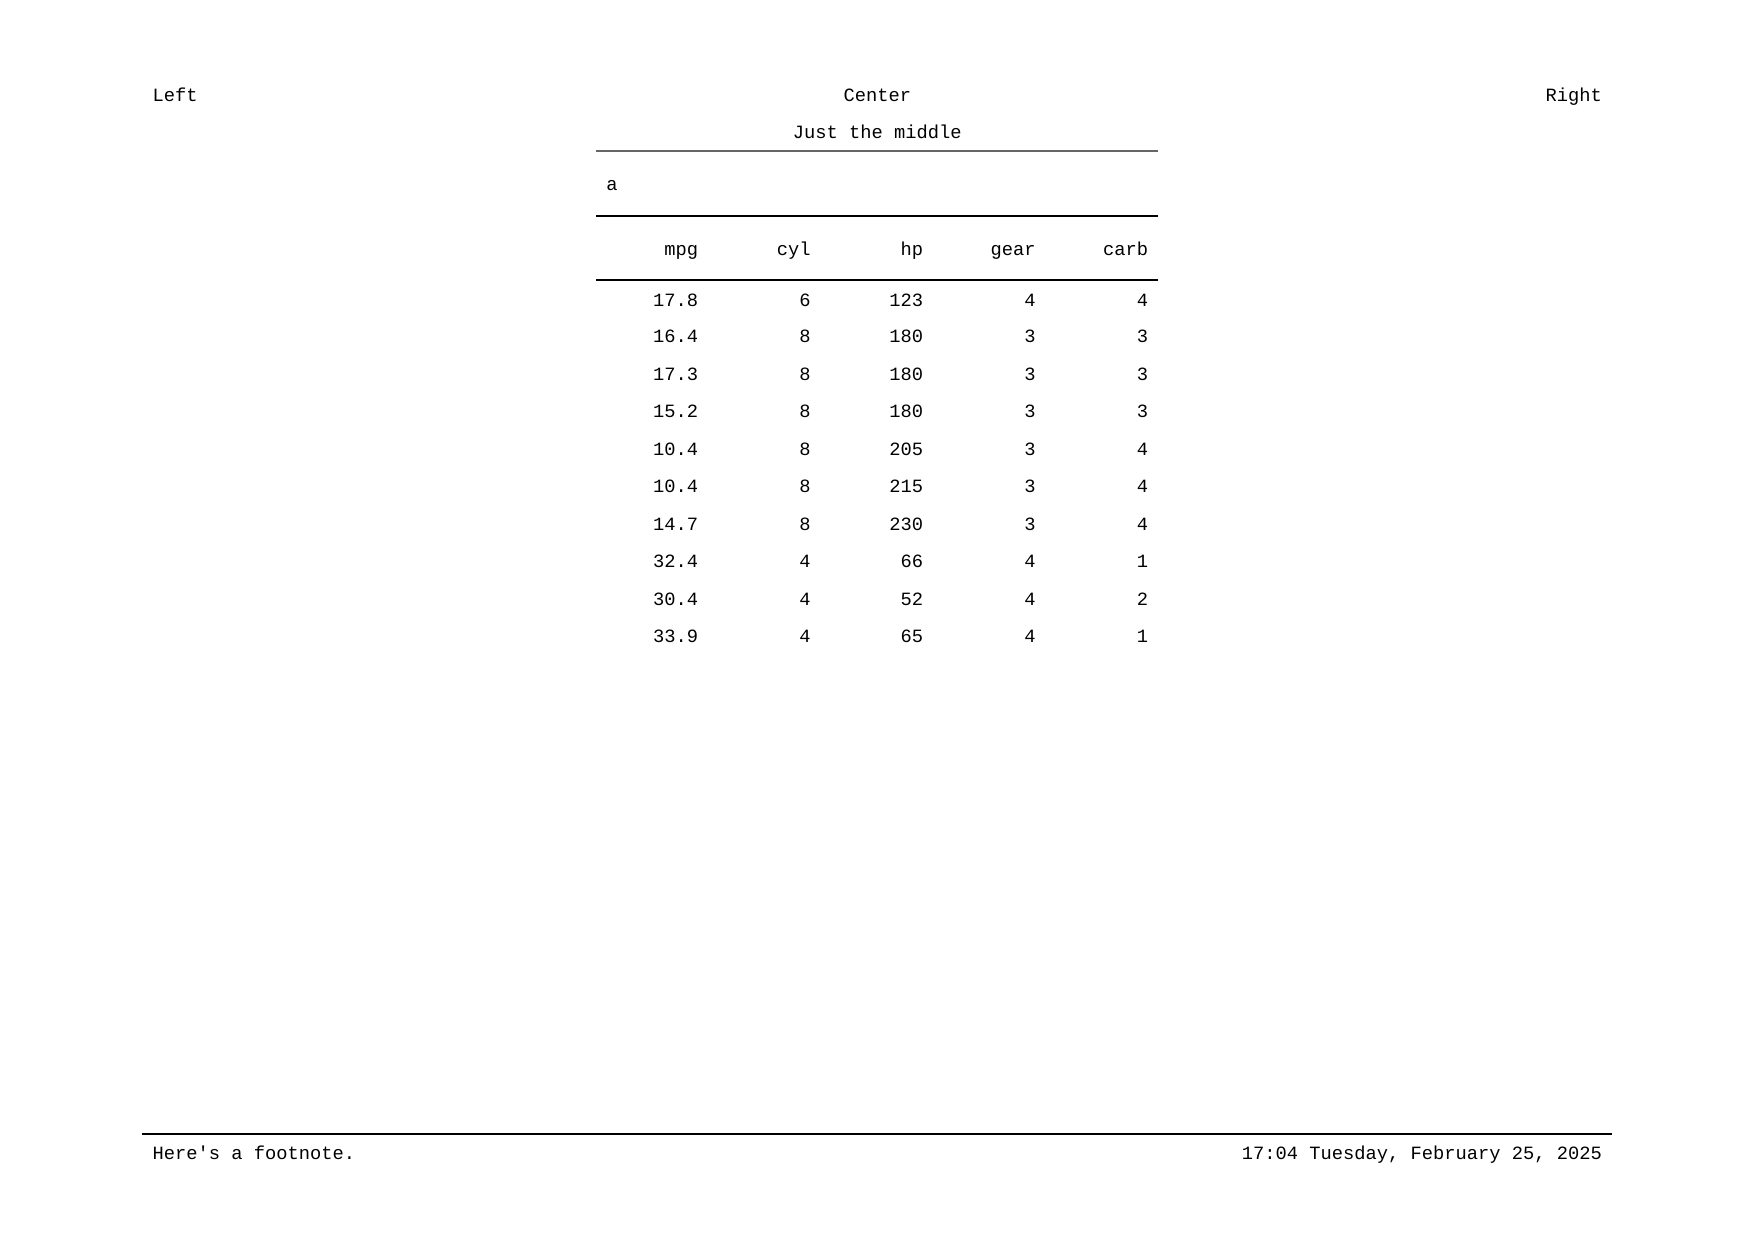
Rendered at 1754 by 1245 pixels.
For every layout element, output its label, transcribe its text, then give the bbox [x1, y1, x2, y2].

table_cell 17.3 [596, 354, 708, 392]
table_cell 16.4 [596, 317, 708, 354]
table_cell 52 [821, 579, 933, 617]
table_cell 4 [1046, 429, 1158, 467]
table_cell 180 [821, 317, 933, 354]
table_cell 8 [708, 354, 821, 392]
table_cell 4 [933, 542, 1046, 579]
table_cell cyl [708, 217, 821, 279]
table_cell 1 [1046, 542, 1158, 579]
table_cell 4 [708, 579, 821, 617]
table_cell 4 [708, 542, 821, 579]
table_cell 65 [821, 617, 933, 654]
table_cell 30.4 [596, 579, 708, 617]
table_cell 8 [708, 392, 821, 429]
table_cell 3 [933, 317, 1046, 354]
table_cell 4 [933, 281, 1046, 317]
table_cell 3 [1046, 317, 1158, 354]
table_cell 180 [821, 392, 933, 429]
table_cell 8 [708, 504, 821, 542]
table_cell 66 [821, 542, 933, 579]
table_cell 4 [1046, 281, 1158, 317]
table_cell 6 [708, 281, 821, 317]
table_cell 1 [1046, 617, 1158, 654]
table_cell 15.2 [596, 392, 708, 429]
table_cell 3 [933, 354, 1046, 392]
table_cell 4 [933, 617, 1046, 654]
table_cell 8 [708, 317, 821, 354]
table_cell 123 [821, 281, 933, 317]
table_cell 3 [1046, 392, 1158, 429]
table_cell 8 [708, 467, 821, 504]
table_cell 215 [821, 467, 933, 504]
table_cell 10.4 [596, 429, 708, 467]
table_cell mpg [596, 217, 708, 279]
table_cell 4 [708, 617, 821, 654]
table_cell 14.7 [596, 504, 708, 542]
table_cell 3 [933, 467, 1046, 504]
table_cell 4 [1046, 504, 1158, 542]
table_cell 4 [933, 579, 1046, 617]
table_cell 8 [708, 429, 821, 467]
table_cell 33.9 [596, 617, 708, 654]
table_cell 32.4 [596, 542, 708, 579]
table_cell gear [933, 217, 1046, 279]
table_cell 2 [1046, 579, 1158, 617]
table_cell 230 [821, 504, 933, 542]
table_cell carb [1046, 217, 1158, 279]
table_cell 4 [1046, 467, 1158, 504]
table_cell hp [821, 217, 933, 279]
table_cell 3 [933, 429, 1046, 467]
table_cell 205 [821, 429, 933, 467]
table_cell 17.8 [596, 281, 708, 317]
table_cell 180 [821, 354, 933, 392]
table_cell 3 [933, 392, 1046, 429]
table_header a [596, 152, 1158, 214]
table_cell 3 [933, 504, 1046, 542]
table_cell 3 [1046, 354, 1158, 392]
table_cell 10.4 [596, 467, 708, 504]
